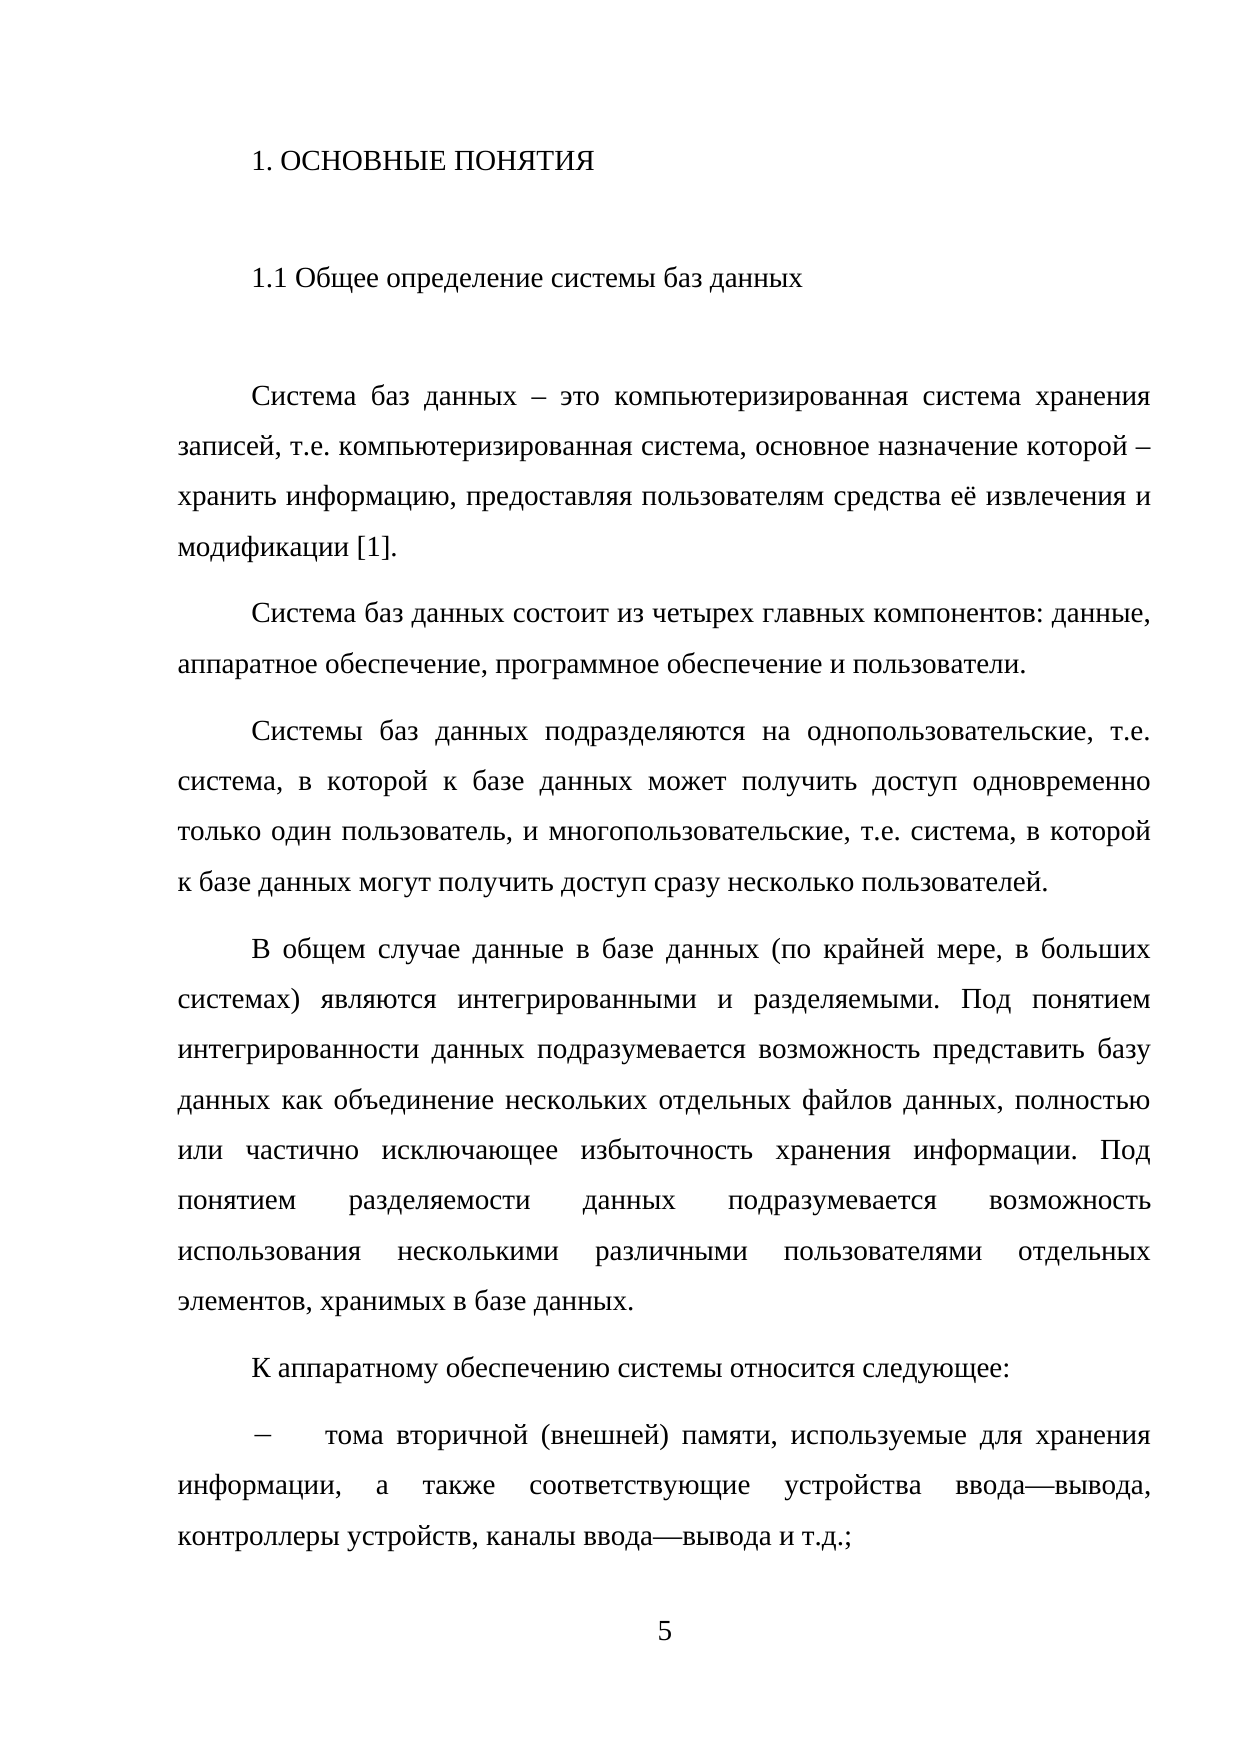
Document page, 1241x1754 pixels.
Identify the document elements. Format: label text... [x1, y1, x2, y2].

text Система баз данных – это компьютеризированная система хранения записей, т.е. компьютеризированная система, основное назначение которой – хранить информацию, предоставляя пользователям средства её извлечения и модификации [1]. [177, 378, 1152, 562]
list тома вторичной (внешней) памяти, используемые для хранения информации, а также соответствующие устройства ввода—вывода, контроллеры устройств, каналы ввода—вывода и т.д.; [177, 1417, 1152, 1551]
text В общем случае данные в базе данных (по крайней мере, в больших системах) являются интегрированными и разделяемыми. Под понятием интегрированности данных подразумевается возможность представить базу данных как объединение нескольких отдельных файлов данных, полностью или частично исключающее избыточность хранения информации. Под понятием разделяемости данных подразумевается возможность использования несколькими различными пользователями отдельных элементов, хранимых в базе данных. [177, 931, 1152, 1317]
text Система баз данных состоит из четырех главных компонентов: данные, аппаратное обеспечение, программное обеспечение и пользователи. [177, 596, 1152, 679]
text Системы баз данных подразделяются на однопользовательские, т.е. система, в которой к базе данных может получить доступ одновременно только один пользователь, и многопользовательские, т.е. система, в которой к базе данных могут получить доступ сразу несколько пользователей. [177, 713, 1152, 897]
text К аппаратному обеспечению системы относится следующее: [177, 1350, 1152, 1383]
subtitle 1. ОСНОВНЫЕ ПОНЯТИЯ [177, 143, 1152, 177]
subtitle 1.1 Общее определение системы баз данных [177, 260, 1152, 294]
